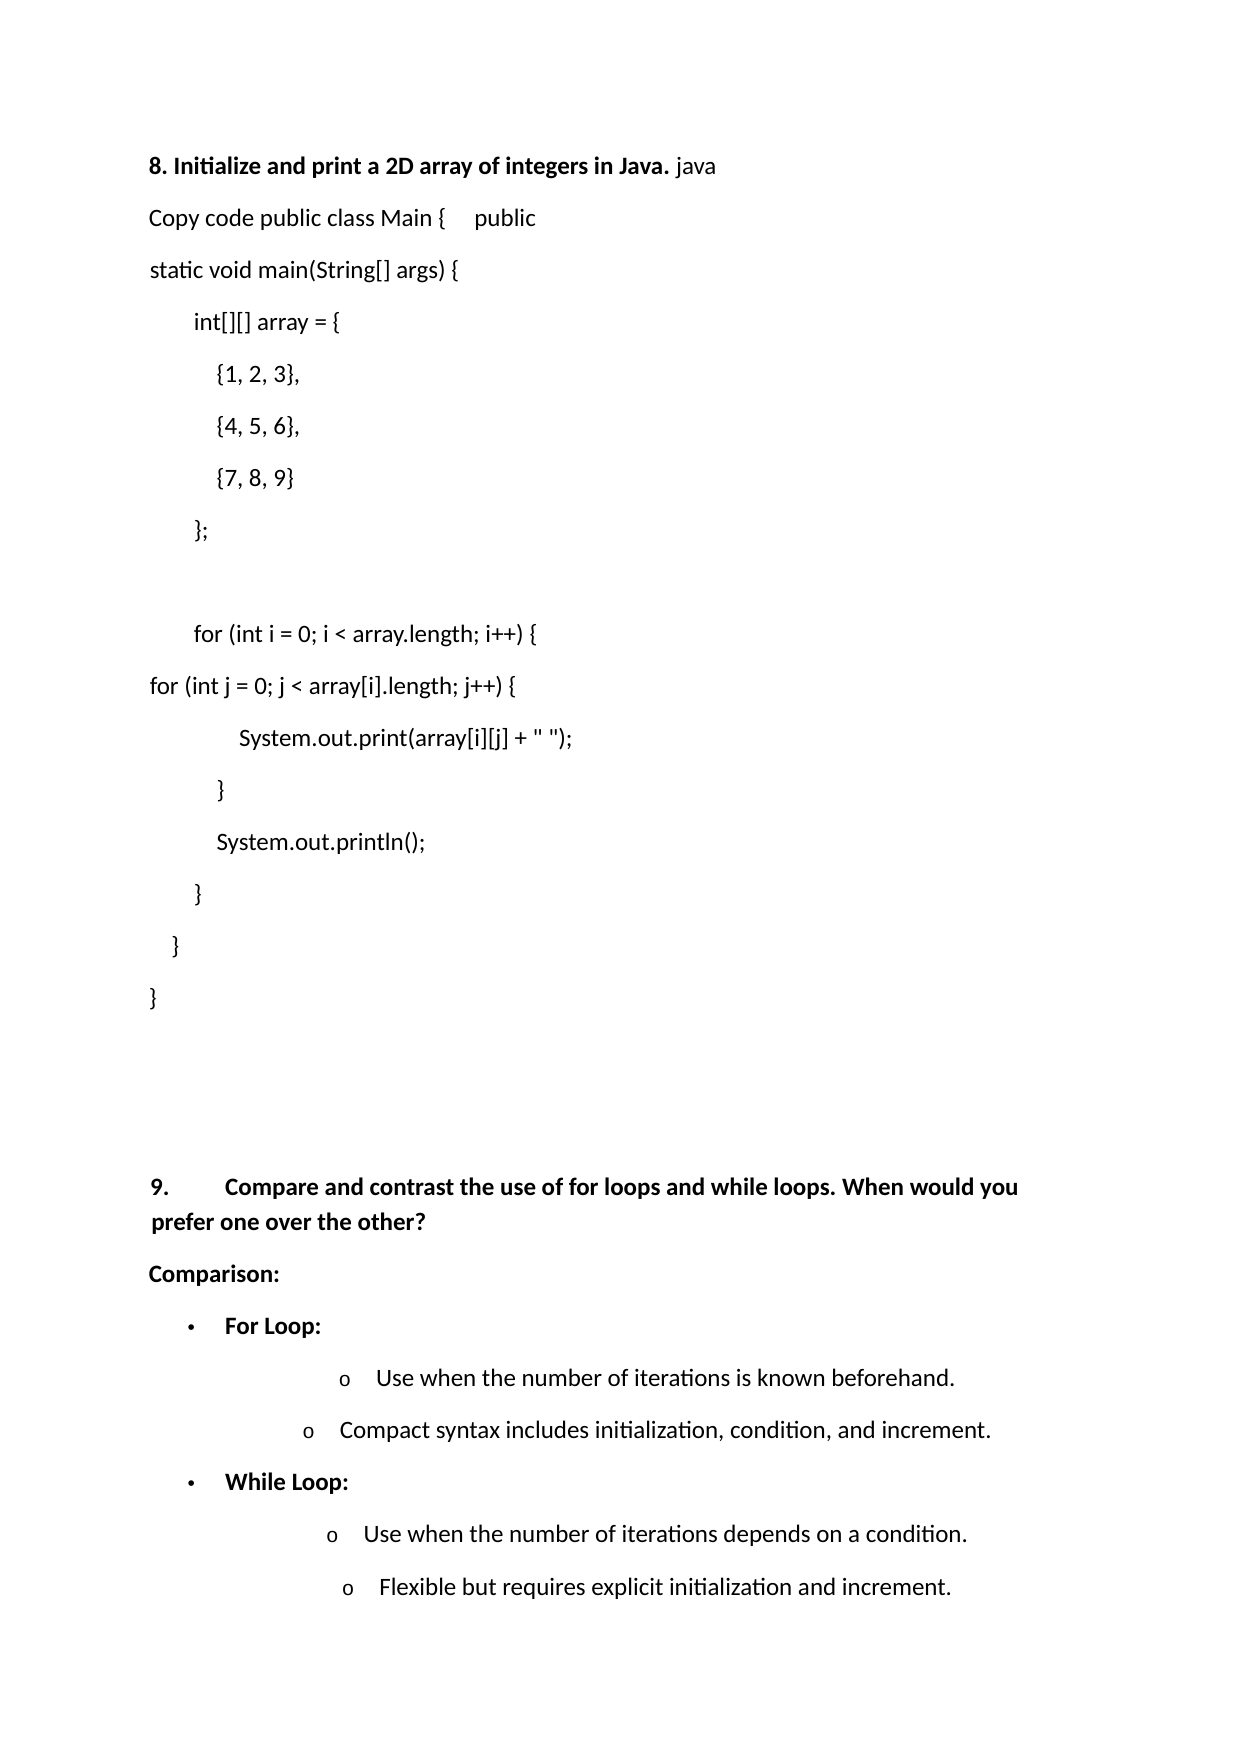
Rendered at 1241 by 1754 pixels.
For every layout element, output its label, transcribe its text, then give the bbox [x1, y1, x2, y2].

list Compare and contrast the use of for loops and while loops. When would you prefer one over the other? [150, 1171, 1073, 1236]
text Copy code public class Main { public static void main(String[] args) { [148, 202, 567, 284]
list While Loop: [187, 1466, 1068, 1497]
text {1, 2, 3}, [148, 358, 1068, 388]
list Flexible but requires explicit initialization and increment. [262, 1571, 1032, 1601]
text } [148, 878, 1068, 909]
list Compact syntax includes initialization, condition, and increment. [262, 1414, 1032, 1445]
text } [148, 774, 1068, 805]
text System.out.print(array[i][j] + " "); [148, 722, 1068, 753]
text }; [148, 514, 1068, 545]
text Comparison: [148, 1258, 1073, 1288]
text 8. Initialize and print a 2D array of integers in Java. java [148, 150, 759, 181]
text int[][] array = { [148, 306, 1068, 336]
text {4, 5, 6}, [148, 410, 1068, 441]
text for (int i = 0; i < array.length; i++) { for (int j = 0; j < array[i].length; j++) { [148, 618, 583, 701]
list For Loop: [187, 1310, 1068, 1341]
list Use when the number of iterations is known beforehand. [262, 1362, 1032, 1393]
text } [148, 930, 1068, 961]
text } [148, 982, 1068, 1013]
list Use when the number of iterations depends on a condition. [262, 1519, 1032, 1549]
text {7, 8, 9} [148, 462, 1068, 493]
text System.out.println(); [148, 826, 1068, 857]
